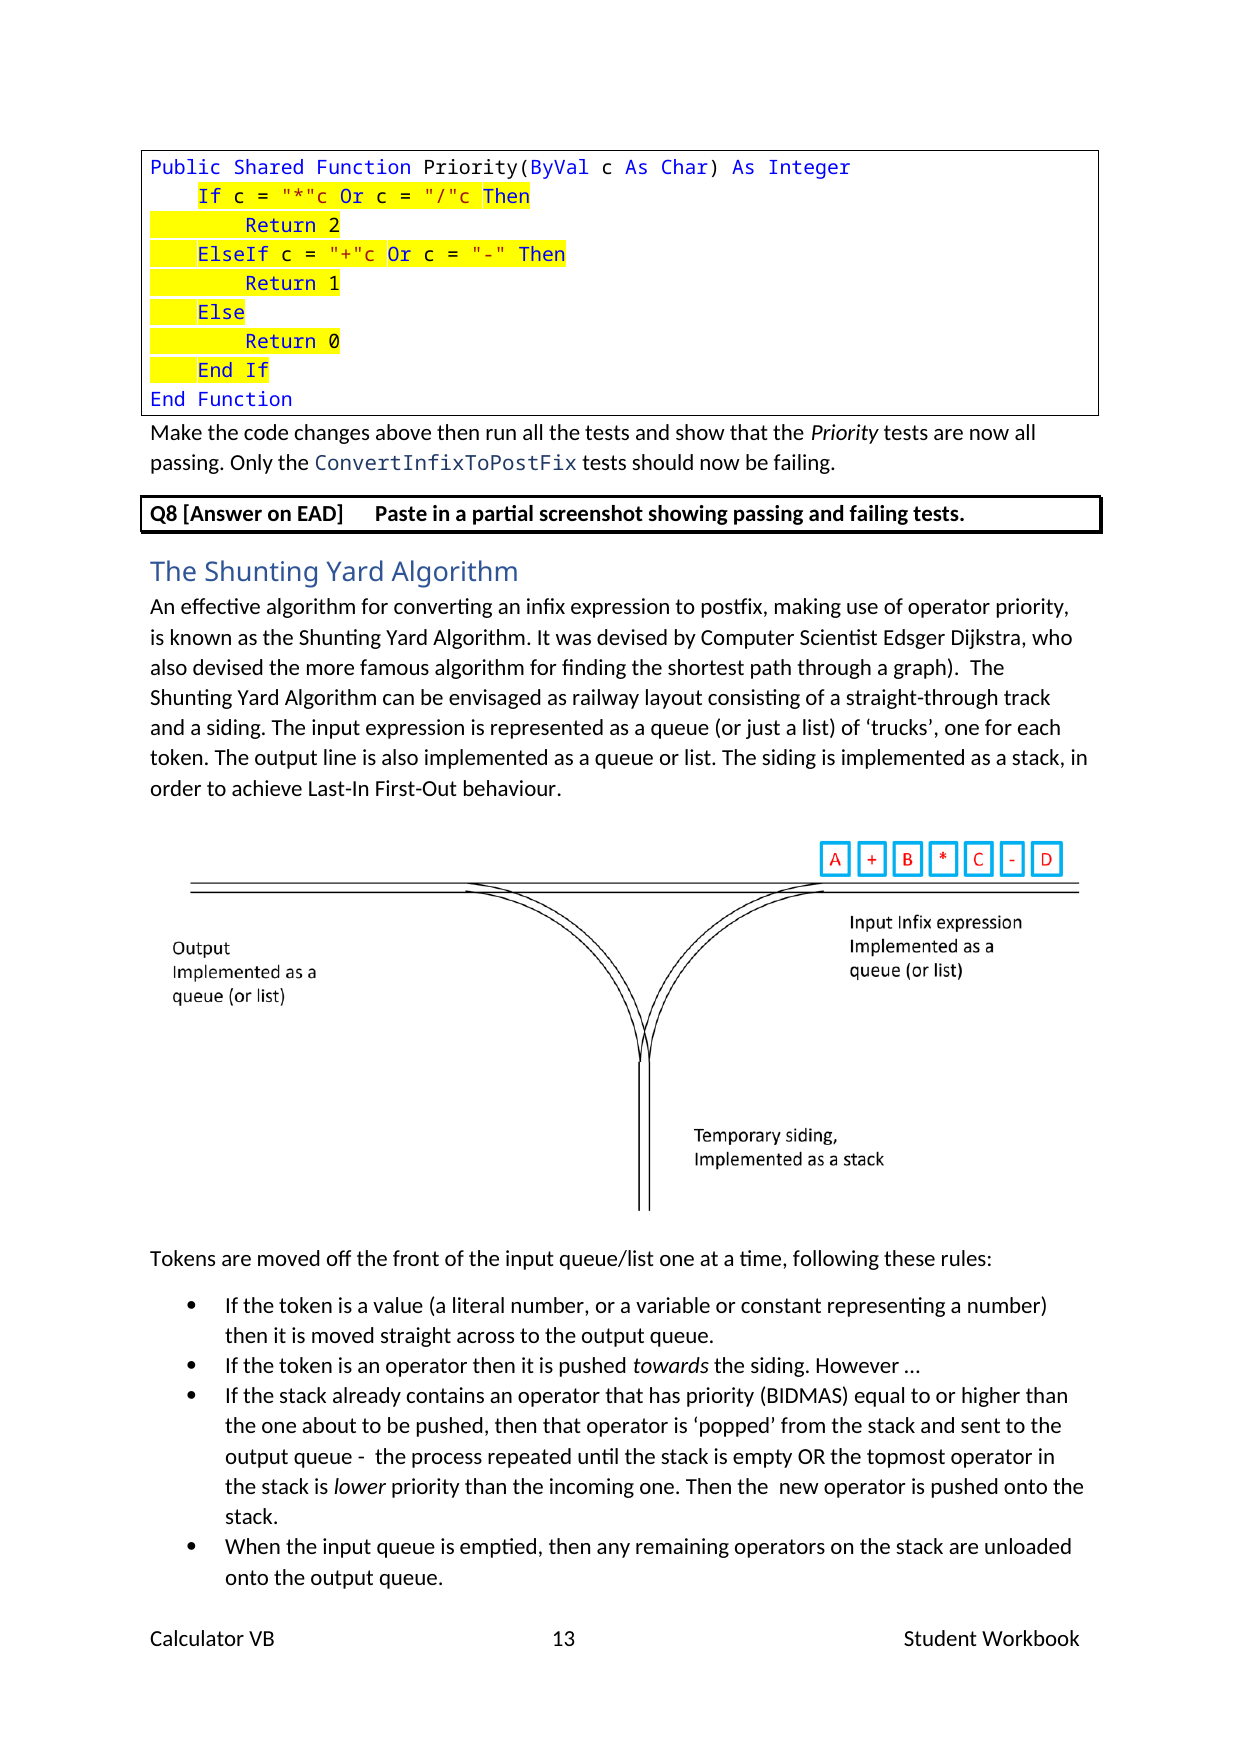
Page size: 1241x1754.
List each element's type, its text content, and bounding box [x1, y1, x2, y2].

text End If [142, 353, 1098, 382]
list If the stack already contains an operator that has priority (BIDMAS) equal to or higher than the one about to be pushed, then that operator is ‘popped’ from the stack and sent to the output queue - the process repeated until the stack is empty OR the topmost operator in the stack is lower priority than the incoming one. Then the new operator is pushed onto the stack. [187, 1381, 1090, 1530]
picture [150, 820, 1091, 1225]
list When the input queue is emptied, then any remaining operators on the stack are unloaded onto the output queue. [187, 1532, 1090, 1591]
list If the token is a value (a literal number, or a variable or constant representing a number) then it is moved straight across to the output queue. [187, 1291, 1090, 1349]
text Make the code changes above then run all the tests and show that the Priority tests are now all passing. Only the ConvertInfixToPostFix tests should now be failing. [150, 418, 1090, 476]
text Return 1 [142, 266, 1098, 295]
text ElseIf c = "+"c Or c = "-" Then [142, 237, 1098, 266]
text Public Shared Function Priority(ByVal c As Char) As Integer [142, 151, 1098, 179]
list If the token is an operator then it is pushed towards the siding. However … [187, 1351, 1090, 1379]
text Paste in a partial screenshot showing passing and failing tests. [142, 498, 1099, 530]
text If c = "*"c Or c = "/"c Then [142, 179, 1098, 208]
text Return 0 [142, 324, 1098, 353]
text Tokens are moved off the front of the input queue/list one at a time, following these rules: [150, 1244, 1090, 1272]
text An effective algorithm for converting an infix expression to postfix, making use of operator priority, is known as the Shunting Yard Algorithm. It was devised by Computer Scientist Edsger Dijkstra, who also devised the more famous algorithm for finding the shortest path through a graph). The Shunting Yard Algorithm can be envisaged as railway layout consisting of a straight-through track and a siding. The input expression is represented as a queue (or just a list) of ‘trucks’, one for each token. The output line is also implemented as a queue or list. The siding is implemented as a stack, in order to achieve Last-In First-Out behaviour. [150, 592, 1090, 802]
subtitle The Shunting Yard Algorithm [150, 553, 1090, 589]
text Else [142, 295, 1098, 324]
text Return 2 [142, 208, 1098, 237]
text End Function [142, 382, 1098, 415]
